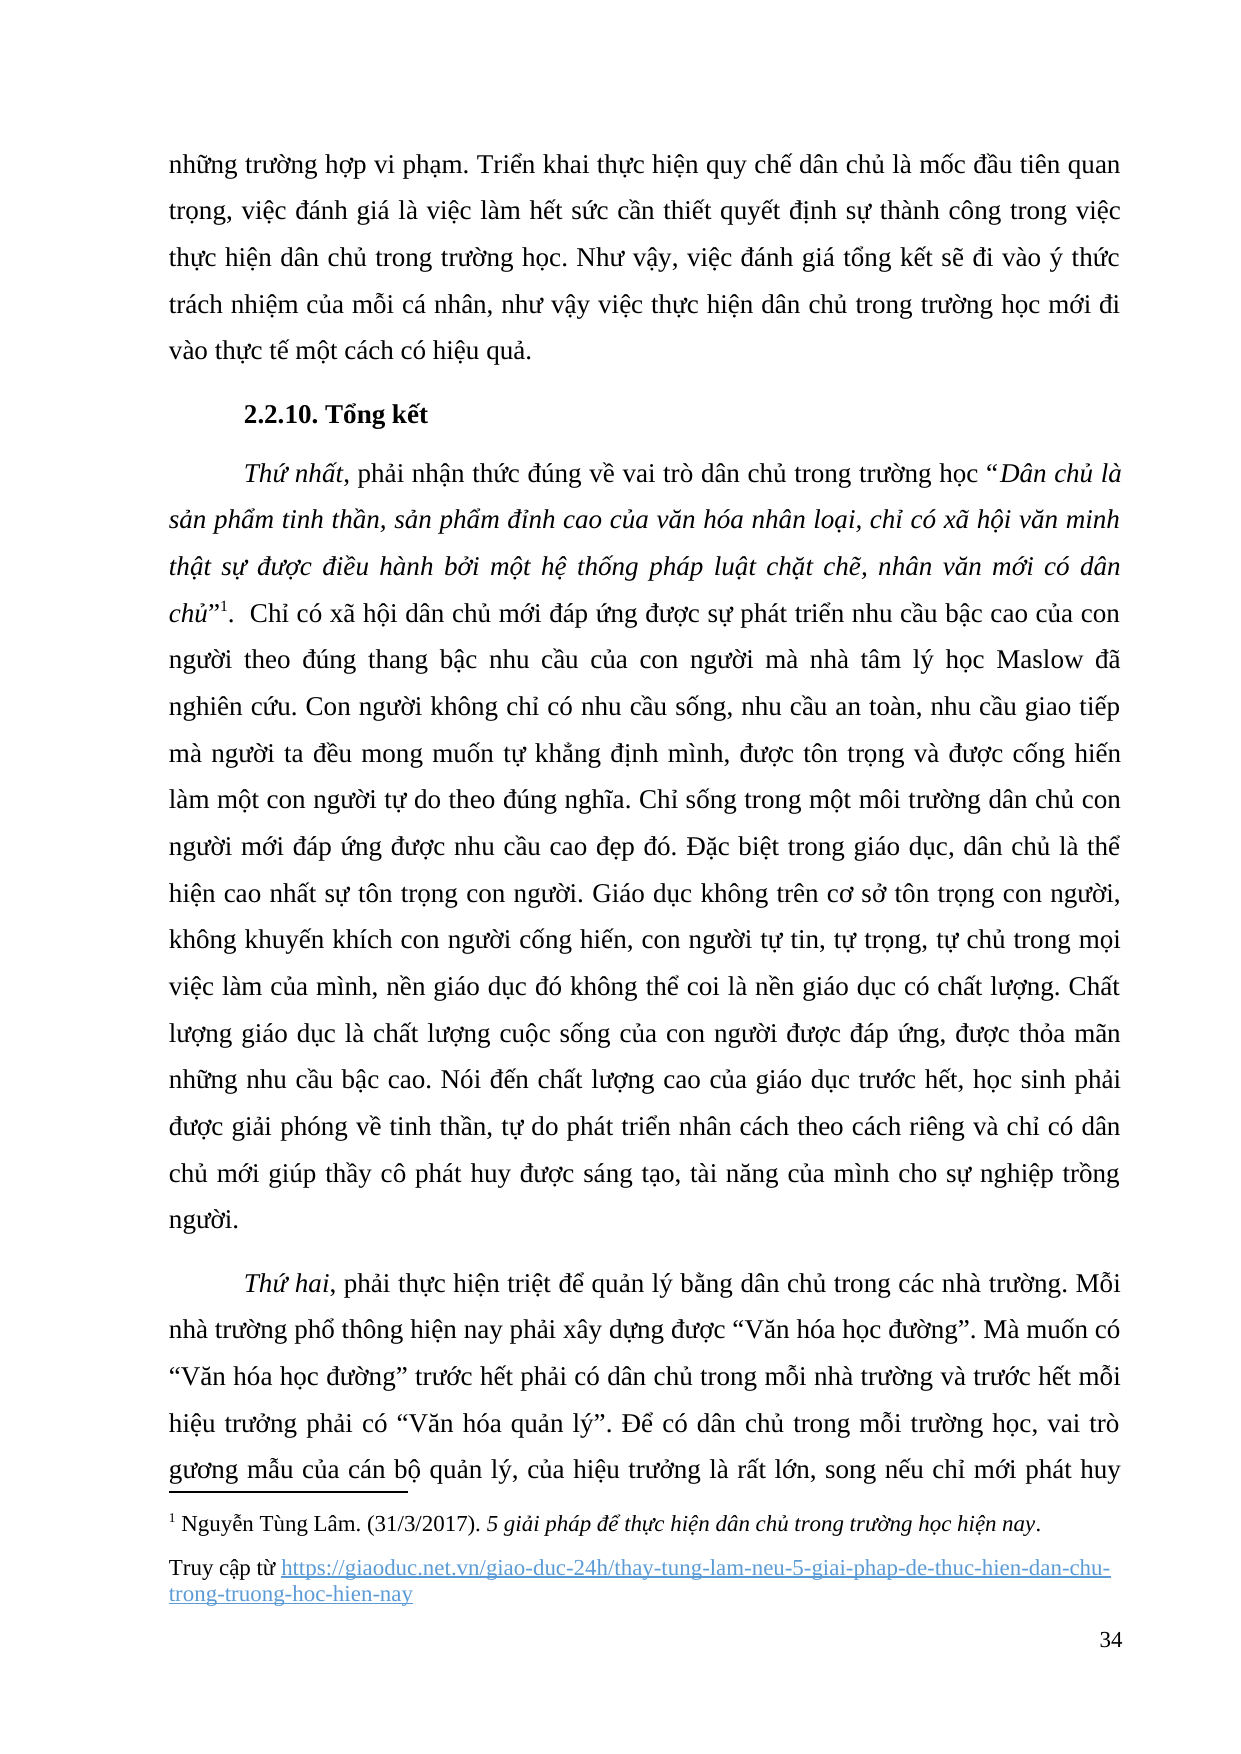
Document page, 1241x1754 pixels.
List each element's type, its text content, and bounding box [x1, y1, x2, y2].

text Thứ nhất, phải nhận thức đúng về vai trò dân chủ trong trường học “Dân chủ là sản phẩm tinh thần, sản phẩm đỉnh cao của văn hóa nhân loại, chỉ có xã hội văn minh thật sự được điều hành bởi một hệ thống pháp luật chặt chẽ, nhân văn mới có dân chủ”. Chỉ có xã hội dân chủ mới đáp ứng được sự phát triển nhu cầu bậc cao của con người theo đúng thang bậc nhu cầu của con người mà nhà tâm lý học Maslow đã nghiên cứu. Con người không chỉ có nhu cầu sống, nhu cầu an toàn, nhu cầu giao tiếp mà người ta đều mong muốn tự khẳng định mình, được tôn trọng và được cống hiến làm một con người tự do theo đúng nghĩa. Chỉ sống trong một môi trường dân chủ con người mới đáp ứng được nhu cầu cao đẹp đó. Đặc biệt trong giáo dục, dân chủ là thể hiện cao nhất sự tôn trọng con người. Giáo dục không trên cơ sở tôn trọng con người, không khuyến khích con người cống hiến, con người tự tin, tự trọng, tự chủ trong mọi việc làm của mình, nền giáo dục đó không thể coi là nền giáo dục có chất lượng. Chất lượng giáo dục là chất lượng cuộc sống của con người được đáp ứng, được thỏa mãn những nhu cầu bậc cao. Nói đến chất lượng cao của giáo dục trước hết, học sinh phải được giải phóng về tinh thần, tự do phát triển nhân cách theo cách riêng và chỉ có dân chủ mới giúp thầy cô phát huy được sáng tạo, tài năng của mình cho sự nghiệp trồng người. [169, 457, 1122, 1235]
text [169, 148, 1122, 366]
subtitle 2.2.10. Tổng kết [169, 398, 1122, 429]
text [169, 1267, 1122, 1485]
